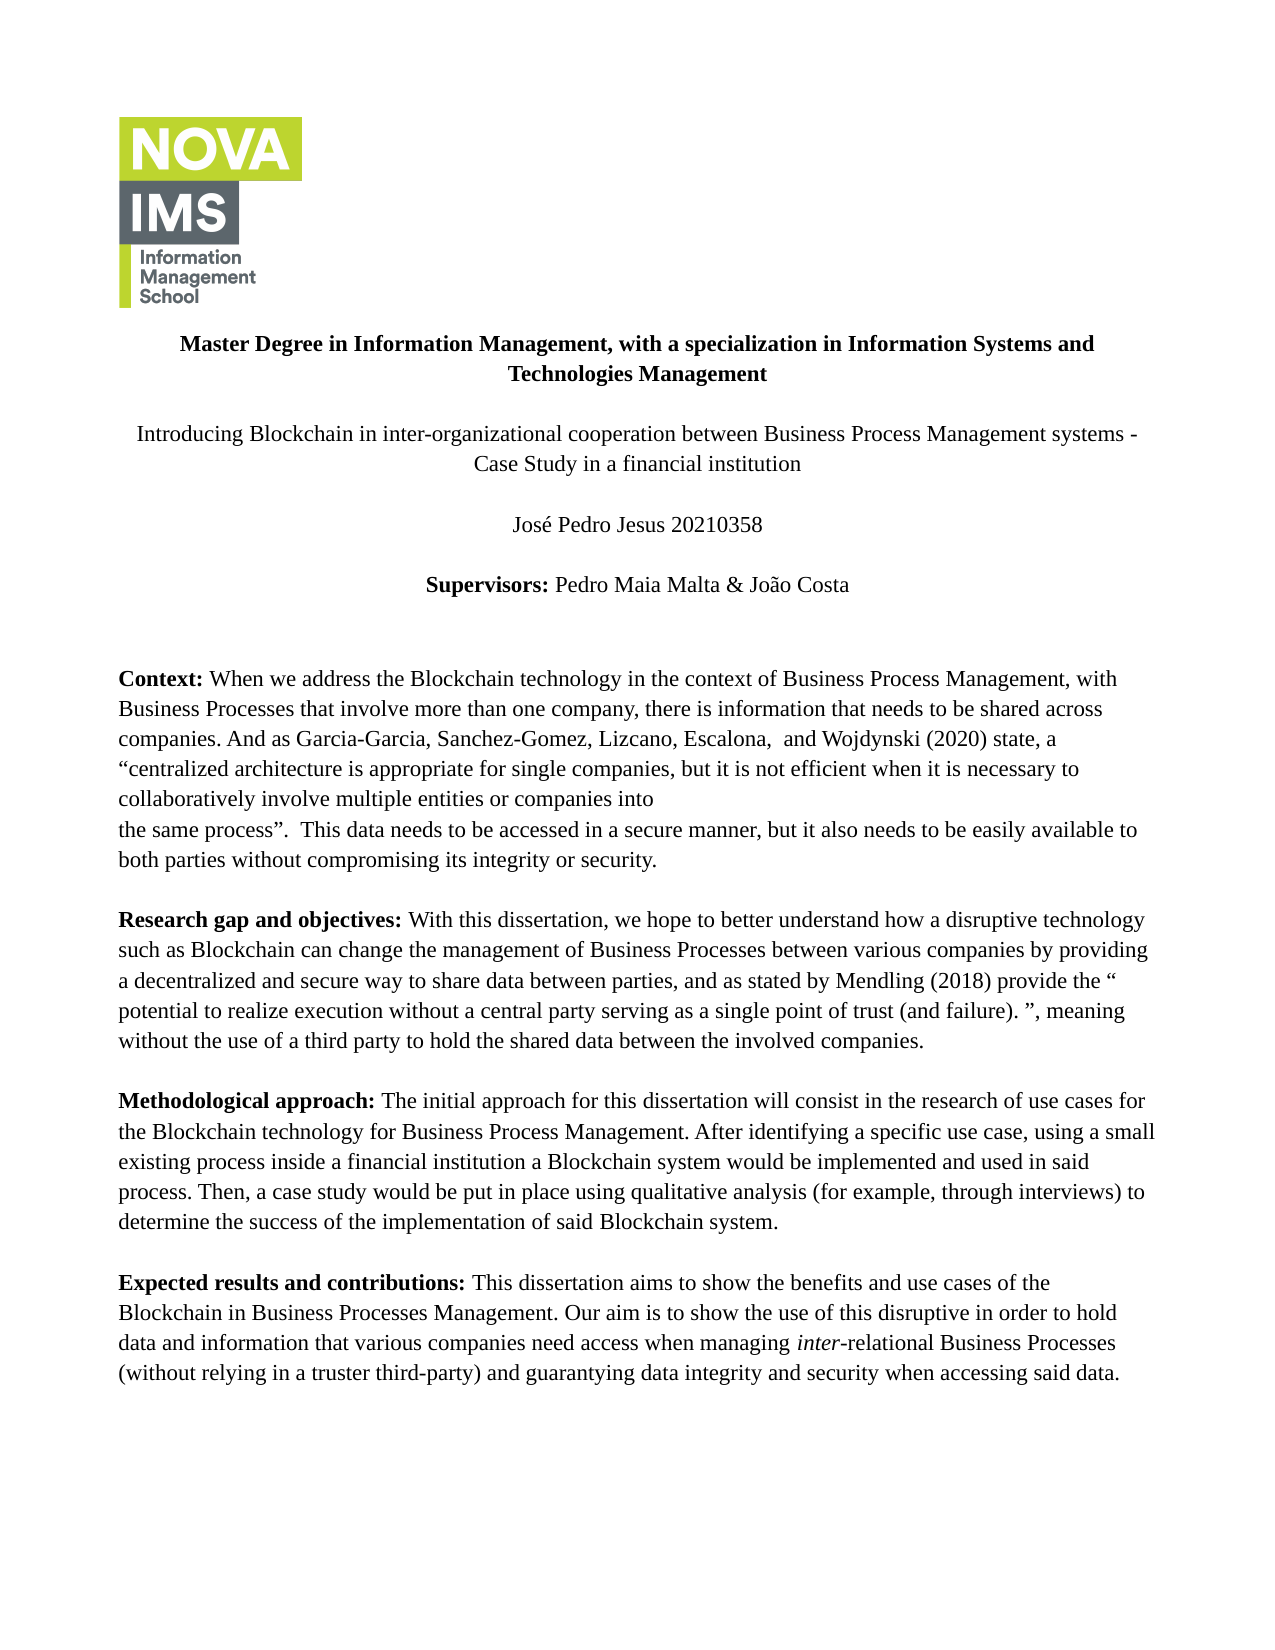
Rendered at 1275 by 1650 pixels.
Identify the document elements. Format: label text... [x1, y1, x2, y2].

text Methodological approach: The initial approach for this dissertation will consist in the research of use cases for the Blockchain technology for Business Process Management. After identifying a specific use case, using a small existing process inside a financial institution a Blockchain system would be implemented and used in said process. Then, a case study would be put in place using qualitative analysis (for example, through interviews) to determine the success of the implementation of said Blockchain system. [118, 1088, 1157, 1235]
text Context: When we address the Blockchain technology in the context of Business Process Management, with Business Processes that involve more than one company, there is information that needs to be shared across companies. And as Garcia-Garcia, Sanchez-Gomez, Lizcano, Escalona, and Wojdynski (2020) state, a “centralized architecture is appropriate for single companies, but it is not efficient when it is necessary to collaboratively involve multiple entities or companies into [118, 665, 1157, 812]
text José Pedro Jesus 20210358 [118, 511, 1157, 537]
picture [119, 117, 302, 308]
text the same process”. This data needs to be accessed in a secure manner, but it also needs to be easily available to both parties without compromising its integrity or security. [118, 816, 1157, 872]
text Research gap and objectives: With this dissertation, we hope to better understand how a disruptive technology such as Blockchain can change the management of Business Processes between various companies by providing a decentralized and secure way to share data between parties, and as stated by Mendling (2018) provide the “ potential to realize execution without a central party serving as a single point of trust (and failure). ”, meaning without the use of a third party to hold the shared data between the involved companies. [118, 906, 1157, 1053]
text Supervisors: Pedro Maia Malta & João Costa [118, 571, 1157, 598]
text Introducing Blockchain in inter-organizational cooperation between Business Process Management systems - Case Study in a financial institution [118, 420, 1157, 477]
text Master Degree in Information Management, with a specialization in Information Systems and Technologies Management [118, 329, 1157, 386]
text Expected results and contributions: This dissertation aims to show the benefits and use cases of the Blockchain in Business Processes Management. Our aim is to show the use of this disruptive in order to hold data and information that various companies need access when managing inter-relational Business Processes (without relying in a truster third-party) and guarantying data integrity and security when accessing said data. [118, 1269, 1157, 1386]
